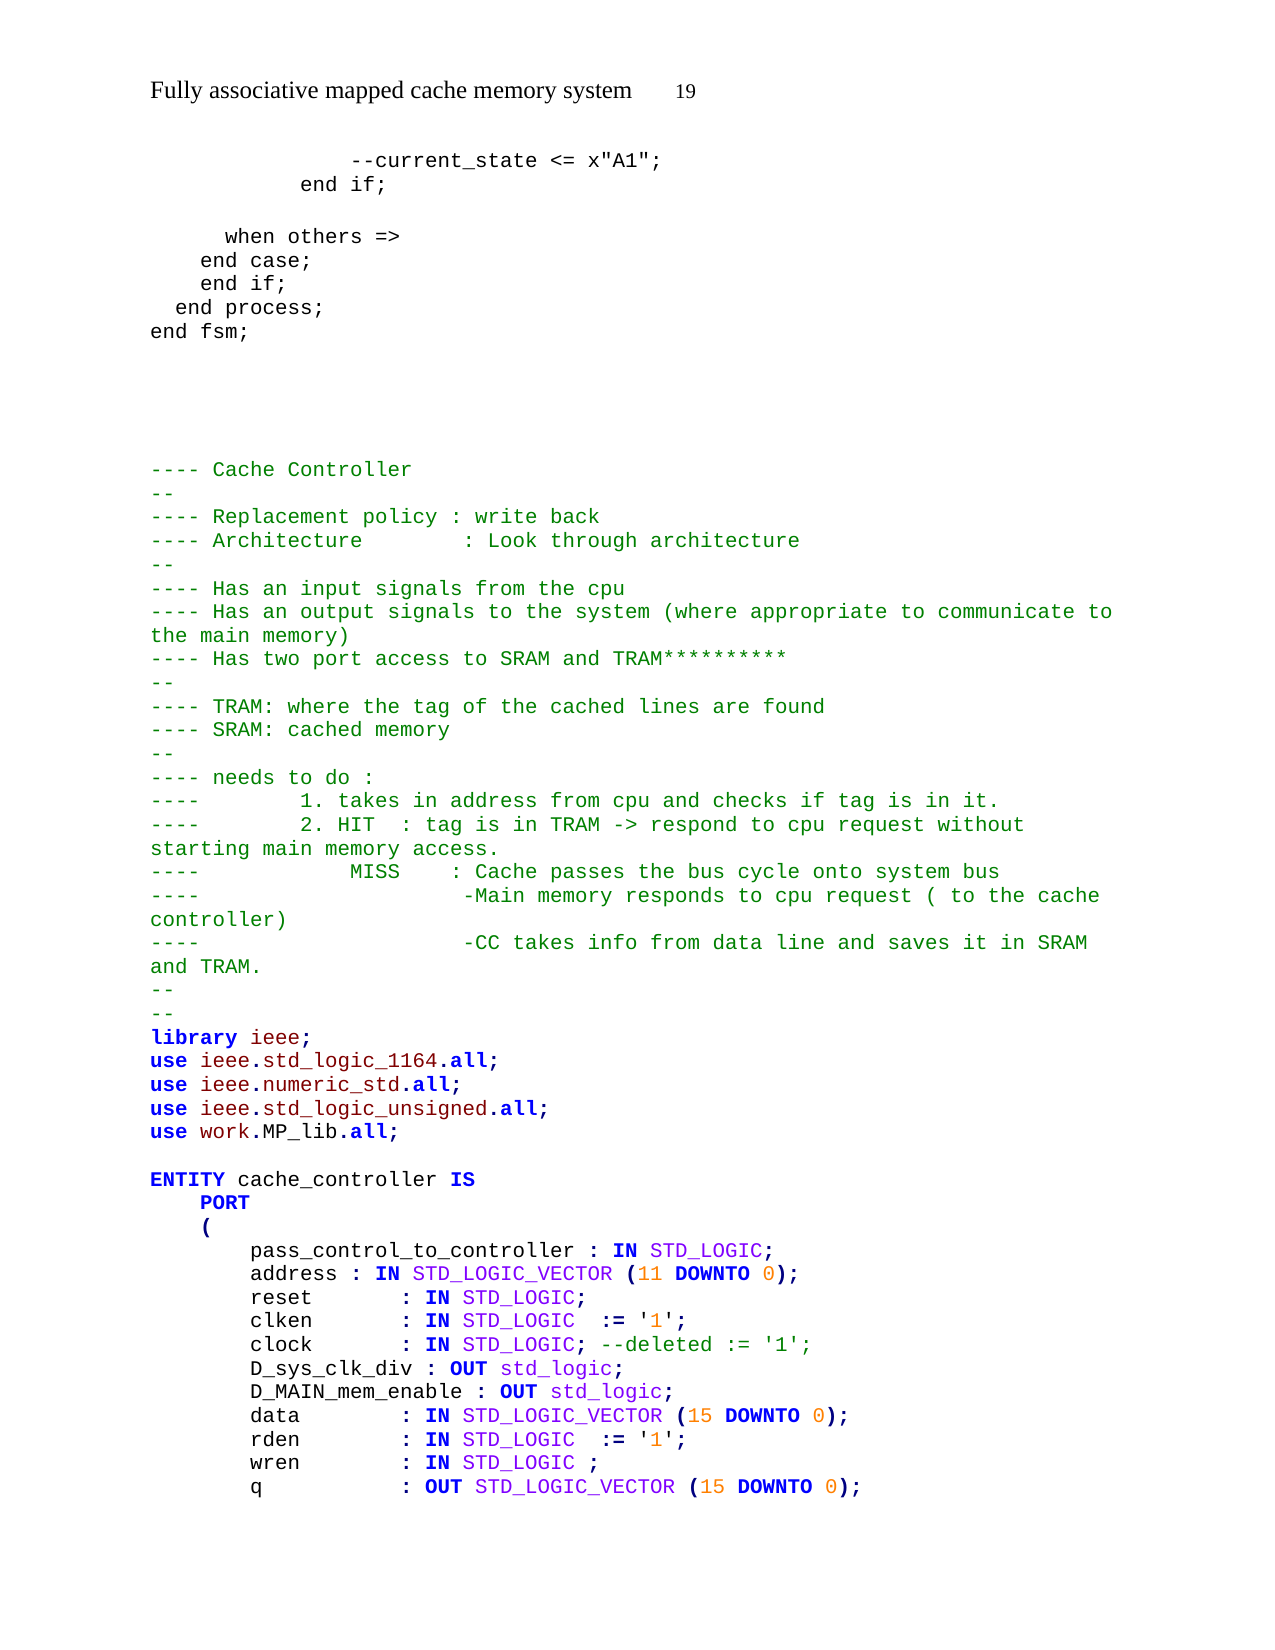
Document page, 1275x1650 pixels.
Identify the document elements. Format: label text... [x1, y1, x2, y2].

text wren : IN STD_LOGIC ; [150, 1452, 1125, 1476]
text -- [150, 554, 1125, 577]
text ---- Cache Controller [150, 459, 1125, 483]
text address : IN STD_LOGIC_VECTOR (11 DOWNTO 0); [150, 1263, 1125, 1287]
text -- [150, 743, 1125, 767]
text ---- TRAM: where the tag of the cached lines are found [150, 696, 1125, 719]
text use work.MP_lib.all; [150, 1121, 1125, 1145]
text ---- Replacement policy : write back [150, 507, 1125, 530]
text ---- -CC takes info from data line and saves it in SRAM and TRAM. [150, 932, 1125, 979]
text end if; [150, 273, 1125, 297]
text PORT [150, 1192, 1125, 1216]
text ---- Has an input signals from the cpu [150, 577, 1125, 601]
text -- [150, 1003, 1125, 1027]
text ---- 1. takes in address from cpu and checks if tag is in it. [150, 790, 1125, 814]
text use ieee.std_logic_unsigned.all; [150, 1098, 1125, 1121]
text ( [150, 1216, 1125, 1239]
text clock : IN STD_LOGIC; --deleted := '1'; [150, 1334, 1125, 1358]
text rden : IN STD_LOGIC := '1'; [150, 1429, 1125, 1452]
text ---- MISS : Cache passes the bus cycle onto system bus [150, 861, 1125, 885]
text --current_state <= x"A1"; [150, 150, 1125, 174]
text ---- needs to do : [150, 767, 1125, 790]
text data : IN STD_LOGIC_VECTOR (15 DOWNTO 0); [150, 1405, 1125, 1429]
text ---- -Main memory responds to cpu request ( to the cache controller) [150, 885, 1125, 932]
text -- [150, 672, 1125, 696]
text ---- SRAM: cached memory [150, 719, 1125, 743]
text use ieee.std_logic_1164.all; [150, 1050, 1125, 1074]
text clken : IN STD_LOGIC := '1'; [150, 1311, 1125, 1334]
text D_MAIN_mem_enable : OUT std_logic; [150, 1381, 1125, 1405]
text ---- Has two port access to SRAM and TRAM********** [150, 648, 1125, 672]
text use ieee.numeric_std.all; [150, 1074, 1125, 1098]
text ENTITY cache_controller IS [150, 1169, 1125, 1192]
text ---- 2. HIT : tag is in TRAM -> respond to cpu request without starting main memory access. [150, 814, 1125, 861]
text end process; [150, 297, 1125, 321]
text -- [150, 483, 1125, 507]
text q : OUT STD_LOGIC_VECTOR (15 DOWNTO 0); [150, 1476, 1125, 1500]
text when others => [150, 226, 1125, 250]
text library ieee; [150, 1027, 1125, 1050]
text -- [150, 979, 1125, 1003]
text pass_control_to_controller : IN STD_LOGIC; [150, 1239, 1125, 1263]
text D_sys_clk_div : OUT std_logic; [150, 1358, 1125, 1381]
text reset : IN STD_LOGIC; [150, 1287, 1125, 1311]
text end case; [150, 250, 1125, 273]
text end fsm; [150, 321, 1125, 344]
text ---- Has an output signals to the system (where appropriate to communicate to the main memory) [150, 601, 1125, 648]
text ---- Architecture : Look through architecture [150, 530, 1125, 554]
text end if; [150, 174, 1125, 197]
